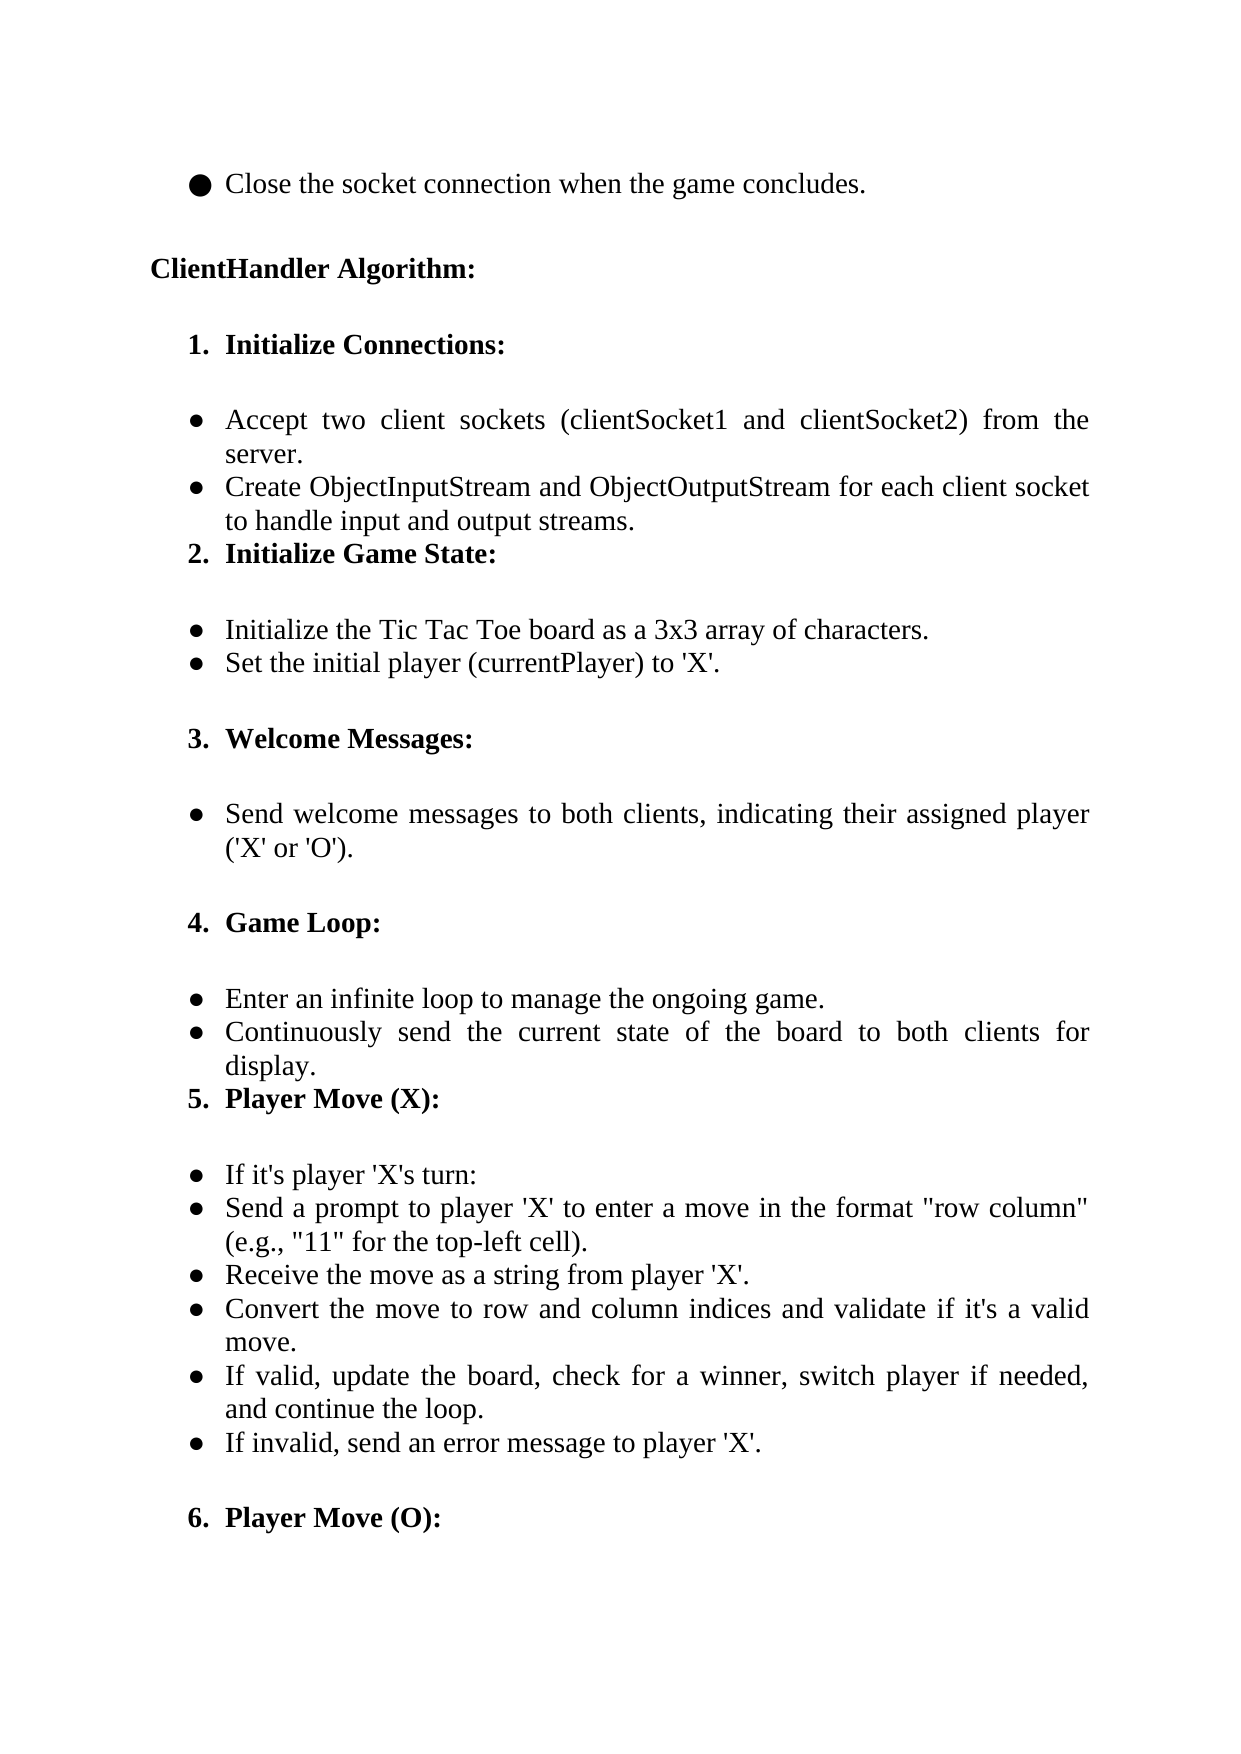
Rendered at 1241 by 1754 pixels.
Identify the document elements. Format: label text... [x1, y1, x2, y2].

list Game Loop: [187, 905, 1090, 939]
list Welcome Messages: [187, 721, 1090, 754]
list Set the initial player (currentPlayer) to 'X'. [187, 646, 1090, 679]
list Player Move (X): [187, 1081, 1090, 1115]
list If it's player 'X's turn: [187, 1157, 1090, 1190]
text ClientHandler Algorithm: [150, 252, 1090, 285]
list Create ObjectInputStream and ObjectOutputStream for each client socket to handle input and output streams. [187, 469, 1090, 537]
list Send a prompt to player 'X' to enter a move in the format "row column" (e.g., "11" for the top-left cell). [187, 1190, 1090, 1257]
list Convert the move to row and column indices and validate if it's a valid move. [187, 1291, 1090, 1358]
list If valid, update the board, check for a winner, switch player if needed, and continue the loop. [187, 1358, 1090, 1425]
list Continuously send the current state of the board to both clients for display. [187, 1014, 1090, 1081]
list Accept two client sockets (clientSocket1 and clientSocket2) from the server. [187, 402, 1090, 469]
list Player Move (O): [187, 1501, 1090, 1534]
list Close the socket connection when the game concludes. [187, 150, 1090, 210]
list Send welcome messages to both clients, indicating their assigned player ('X' or 'O'). [187, 796, 1090, 863]
list Initialize Connections: [187, 327, 1090, 361]
list Initialize the Tic Tac Toe board as a 3x3 array of characters. [187, 612, 1090, 646]
list If invalid, send an error message to player 'X'. [187, 1425, 1090, 1459]
list Initialize Game State: [187, 537, 1090, 570]
list Enter an infinite loop to manage the ongoing game. [187, 981, 1090, 1014]
list Receive the move as a string from player 'X'. [187, 1257, 1090, 1291]
